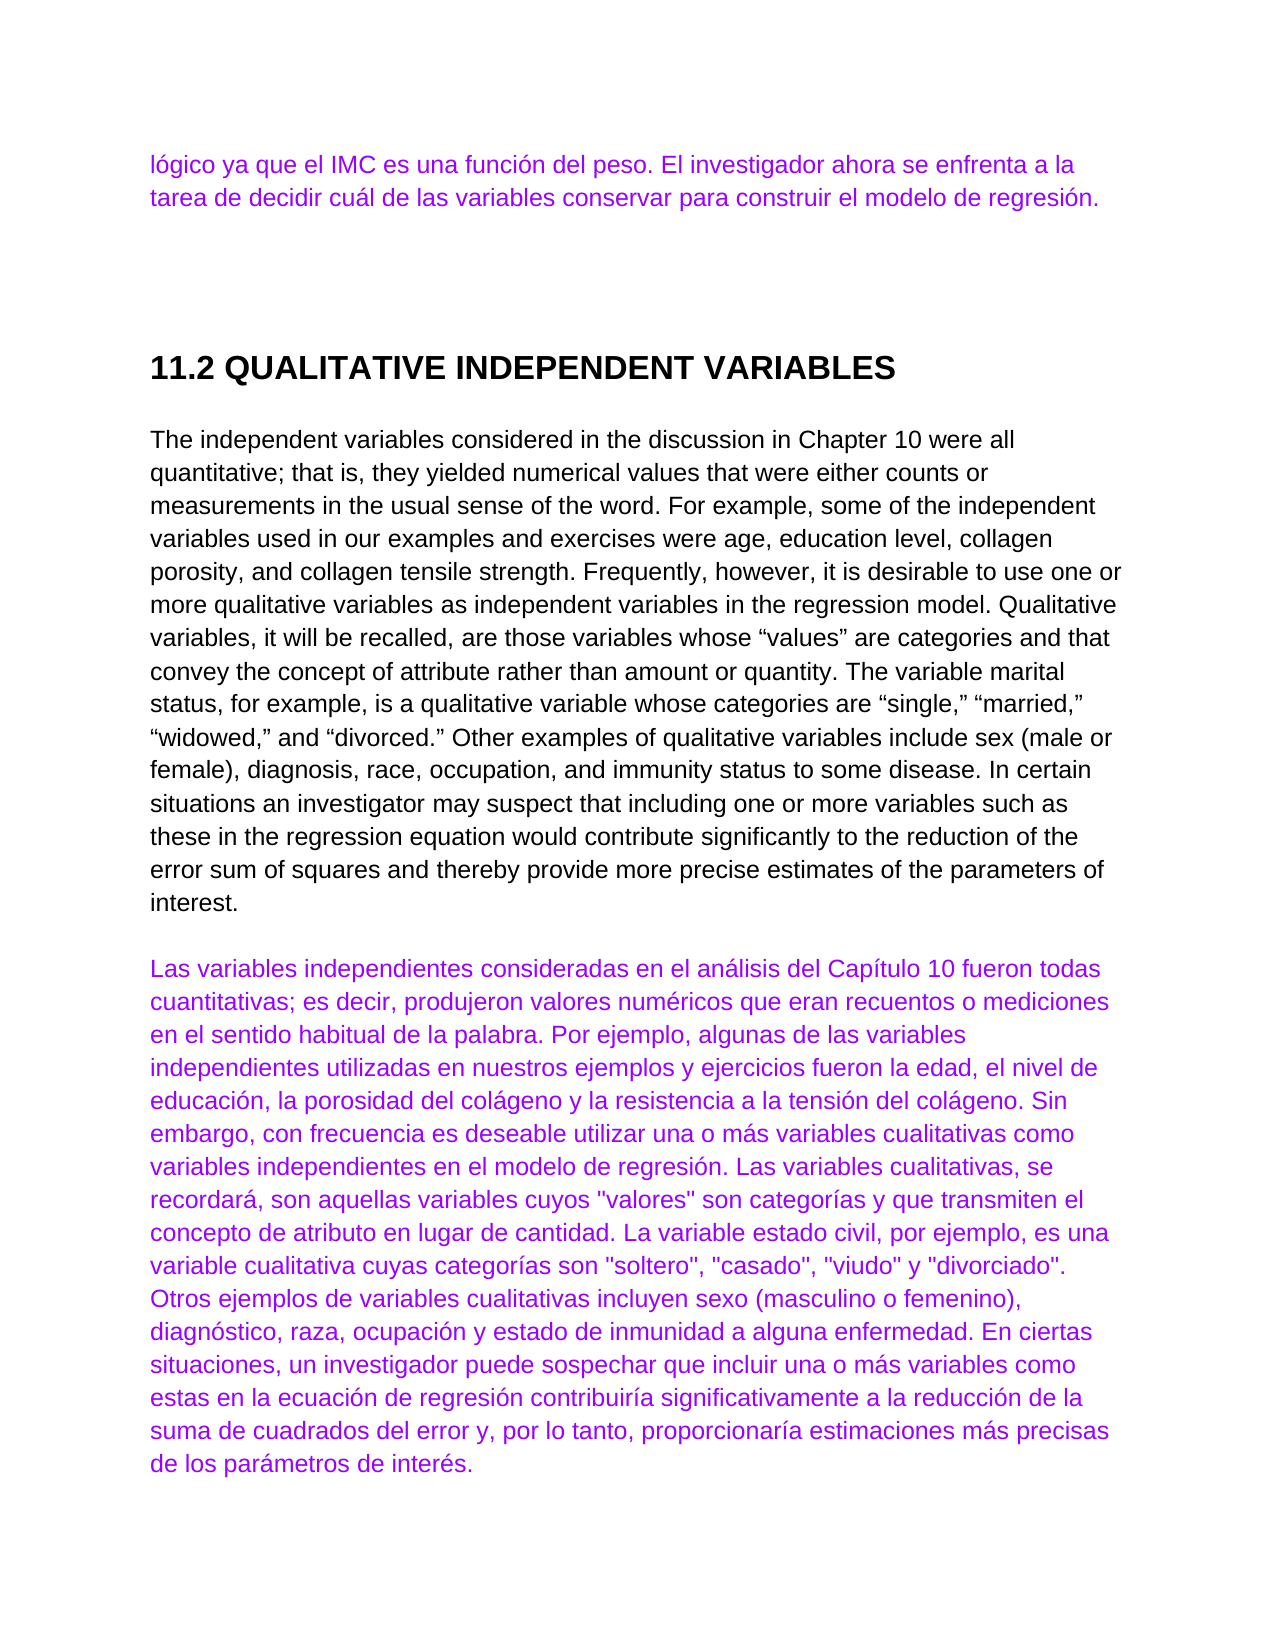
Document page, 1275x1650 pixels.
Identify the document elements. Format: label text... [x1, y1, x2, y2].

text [150, 150, 1125, 212]
text Las variables independientes consideradas en el análisis del Capítulo 10 fueron todas cuantitativas; es decir, produjeron valores numéricos que eran recuentos o mediciones en el sentido habitual de la palabra. Por ejemplo, algunas de las variables independientes utilizadas en nuestros ejemplos y ejercicios fueron la edad, el nivel de educación, la porosidad del colágeno y la resistencia a la tensión del colágeno. Sin embargo, con frecuencia es deseable utilizar una o más variables cualitativas como variables independientes en el modelo de regresión. Las variables cualitativas, se recordará, son aquellas variables cuyos "valores" son categorías y que transmiten el concepto de atributo en lugar de cantidad. La variable estado civil, por ejemplo, es una variable cualitativa cuyas categorías son "soltero", "casado", "viudo" y "divorciado". Otros ejemplos de variables cualitativas incluyen sexo (masculino o femenino), diagnóstico, raza, ocupación y estado de inmunidad a alguna enfermedad. En ciertas situaciones, un investigador puede sospechar que incluir una o más variables como estas en la ecuación de regresión contribuiría significativamente a la reducción de la suma de cuadrados del error y, por lo tanto, proporcionaría estimaciones más precisas de los parámetros de interés. [150, 954, 1125, 1478]
text The independent variables considered in the discussion in Chapter 10 were all quantitative; that is, they yielded numerical values that were either counts or measurements in the usual sense of the word. For example, some of the independent variables used in our examples and exercises were age, education level, collagen porosity, and collagen tensile strength. Frequently, however, it is desirable to use one or more qualitative variables as independent variables in the regression model. Qualitative variables, it will be recalled, are those variables whose “values” are categories and that convey the concept of attribute rather than amount or quantity. The variable marital status, for example, is a qualitative variable whose categories are “single,” “married,” “widowed,” and “divorced.” Other examples of qualitative variables include sex (male or female), diagnosis, race, occupation, and immunity status to some disease. In certain situations an investigator may suspect that including one or more variables such as these in the regression equation would contribute significantly to the reduction of the error sum of squares and thereby provide more precise estimates of the parameters of interest. [150, 425, 1125, 916]
text 11.2 QUALITATIVE INDEPENDENT VARIABLES [150, 348, 1125, 387]
